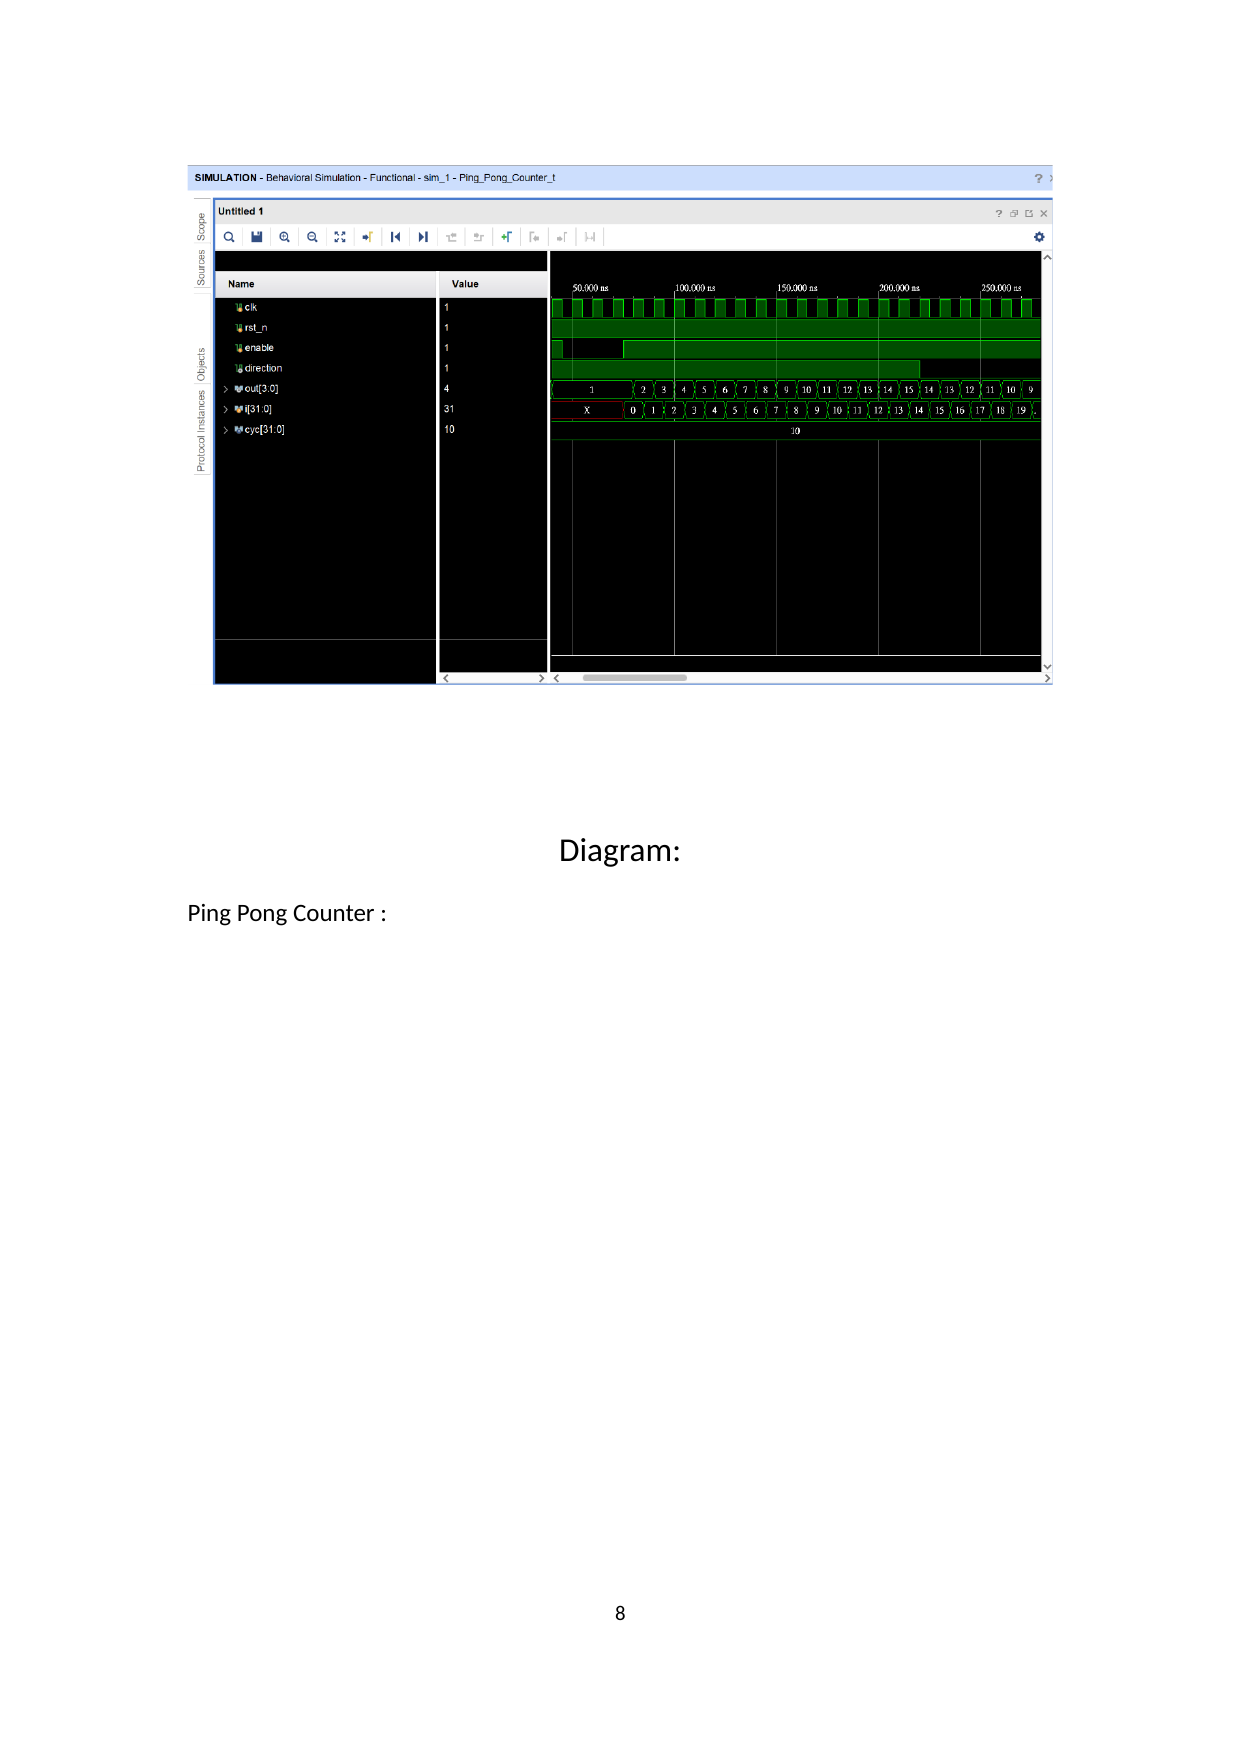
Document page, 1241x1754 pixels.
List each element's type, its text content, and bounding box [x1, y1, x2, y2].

picture [187, 165, 1053, 685]
subtitle Diagram: [187, 812, 1053, 887]
text Ping Pong Counter : [187, 894, 1053, 931]
